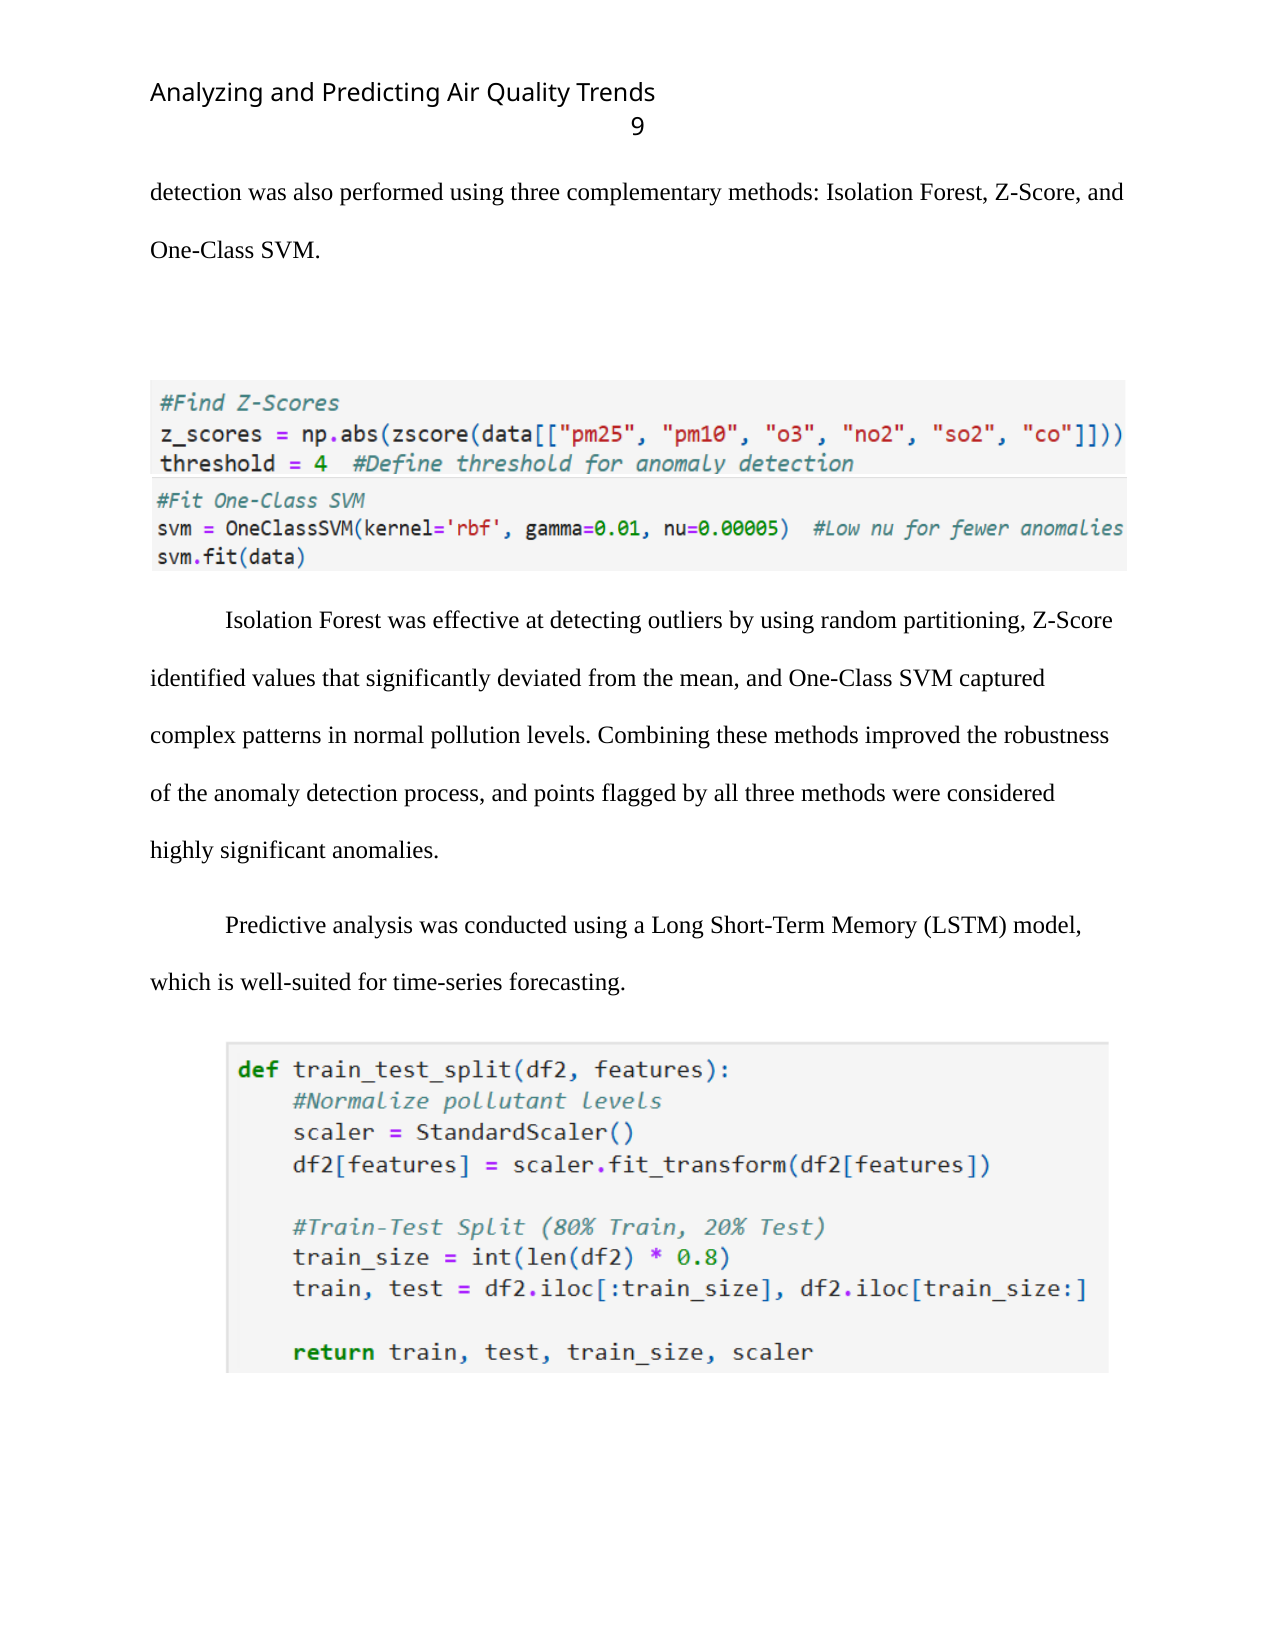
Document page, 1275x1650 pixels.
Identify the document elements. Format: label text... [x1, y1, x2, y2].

picture [150, 380, 1126, 474]
picture [152, 477, 1127, 571]
text Isolation Forest was effective at detecting outliers by using random partitioning, Z-Score identified values that significantly deviated from the mean, and One-Class SVM captured complex patterns in normal pollution levels. Combining these methods improved the robustness of the anomaly detection process, and points flagged by all three methods were considered highly significant anomalies. [150, 606, 1125, 864]
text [150, 177, 1125, 263]
picture [225, 1041, 1109, 1373]
text Predictive analysis was conducted using a Long Short-Term Memory (LSTM) model, which is well-suited for time-series forecasting. [150, 910, 1125, 996]
